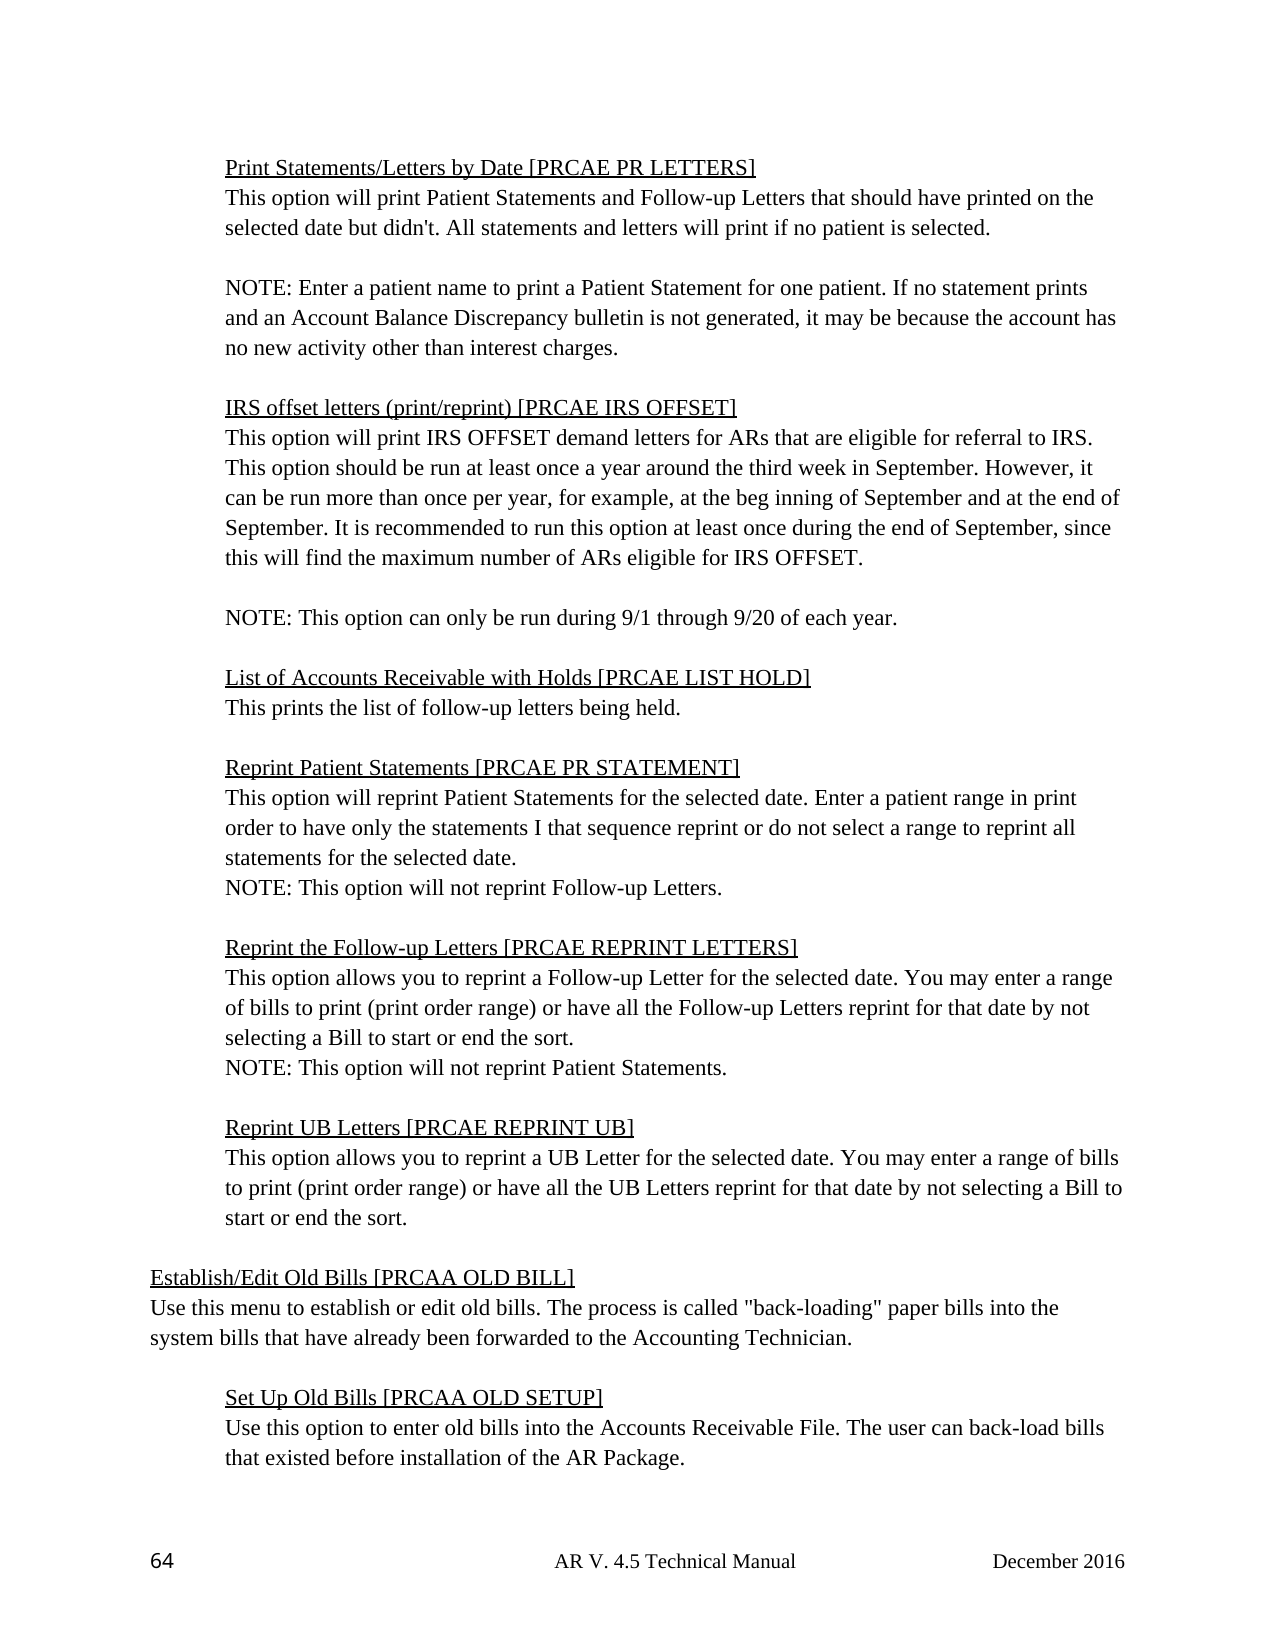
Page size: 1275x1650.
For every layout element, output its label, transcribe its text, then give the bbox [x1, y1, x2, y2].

text Reprint UB Letters [PRCAE REPRINT UB] [225, 1110, 1125, 1140]
text Reprint Patient Statements [PRCAE PR STATEMENT] [225, 750, 1125, 780]
text This prints the list of follow-up letters being held. [225, 690, 1125, 720]
text Use this option to enter old bills into the Accounts Receivable File. The user can back-load bills that existed before installation of the AR Package. [225, 1410, 1125, 1470]
text Use this menu to establish or edit old bills. The process is called "back-loading" paper bills into the system bills that have already been forwarded to the Accounting Technician. [150, 1290, 1125, 1350]
text NOTE: Enter a patient name to print a Patient Statement for one patient. If no statement prints and an Account Balance Discrepancy bulletin is not generated, it may be because the account has no new activity other than interest charges. [225, 270, 1125, 360]
text Reprint the Follow-up Letters [PRCAE REPRINT LETTERS] [225, 930, 1125, 960]
text IRS offset letters (print/reprint) [PRCAE IRS OFFSET] [225, 390, 1125, 420]
text Establish/Edit Old Bills [PRCAA OLD BILL] [150, 1260, 1125, 1290]
text NOTE: This option will not reprint Patient Statements. [225, 1050, 1125, 1080]
text This option allows you to reprint a UB Letter for the selected date. You may enter a range of bills to print (print order range) or have all the UB Letters reprint for that date by not selecting a Bill to start or end the sort. [225, 1140, 1125, 1230]
text This option will reprint Patient Statements for the selected date. Enter a patient range in print order to have only the statements I that sequence reprint or do not select a range to reprint all statements for the selected date. [225, 780, 1125, 870]
text This option allows you to reprint a Follow-up Letter for the selected date. You may enter a range of bills to print (print order range) or have all the Follow-up Letters reprint for that date by not selecting a Bill to start or end the sort. [225, 960, 1125, 1050]
text This option will print IRS OFFSET demand letters for ARs that are eligible for referral to IRS. This option should be run at least once a year around the third week in September. However, it can be run more than once per year, for example, at the beg inning of September and at the end of September. It is recommended to run this option at least once during the end of September, since this will find the maximum number of ARs eligible for IRS OFFSET. [225, 420, 1125, 570]
text Set Up Old Bills [PRCAA OLD SETUP] [225, 1380, 1125, 1410]
text NOTE: This option can only be run during 9/1 through 9/20 of each year. [225, 600, 1125, 630]
text NOTE: This option will not reprint Follow-up Letters. [225, 870, 1125, 900]
text List of Accounts Receivable with Holds [PRCAE LIST HOLD] [225, 660, 1125, 690]
text Print Statements/Letters by Date [PRCAE PR LETTERS] [225, 150, 1125, 180]
text This option will print Patient Statements and Follow-up Letters that should have printed on the selected date but didn't. All statements and letters will print if no patient is selected. [225, 180, 1125, 240]
